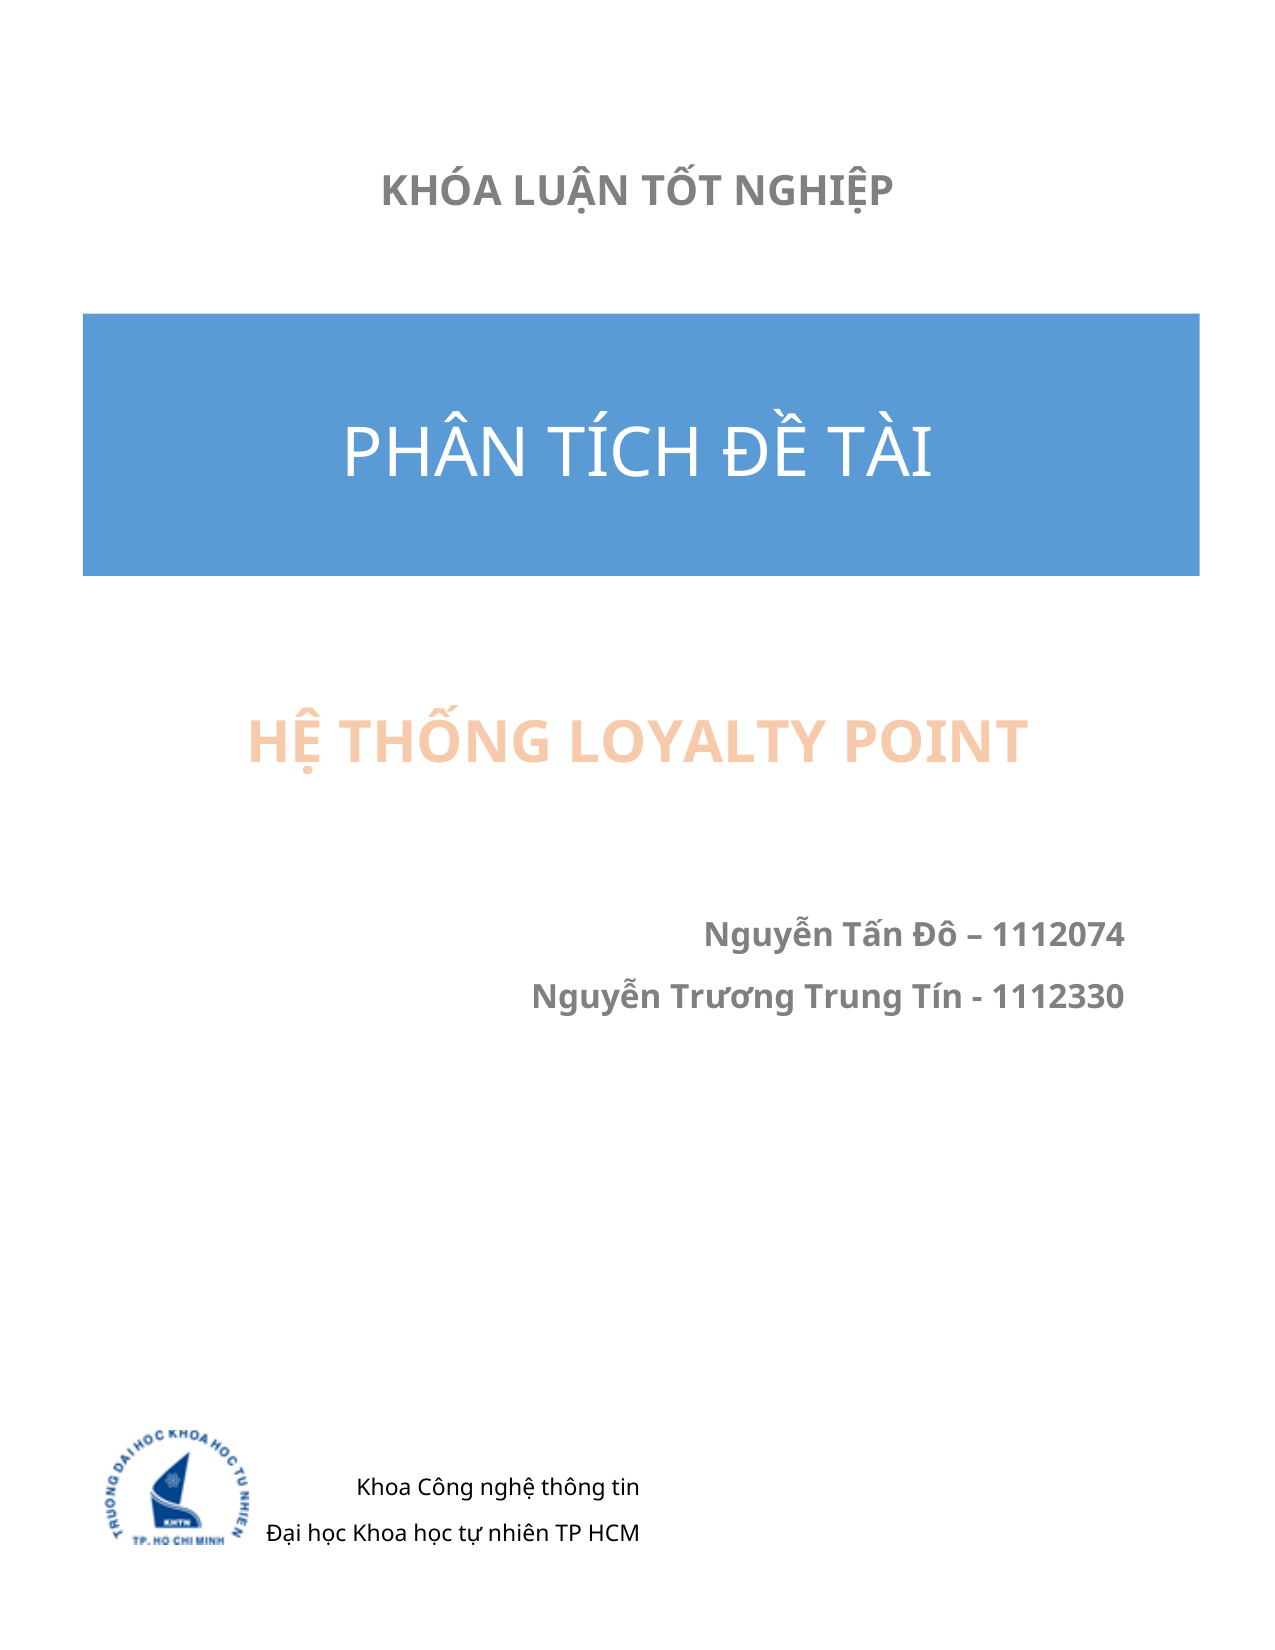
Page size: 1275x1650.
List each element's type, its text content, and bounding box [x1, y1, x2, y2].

text Nguyễn Trương Trung Tín - 1112330 [150, 973, 1125, 1018]
text Nguyễn Tấn Đô – 1112074 [150, 910, 1125, 956]
text KHÓA LUẬN TỐT NGHIỆP [150, 160, 1125, 217]
text HỆ THỐNG LOYALTY POINT [150, 699, 1125, 779]
picture [103, 1430, 250, 1545]
